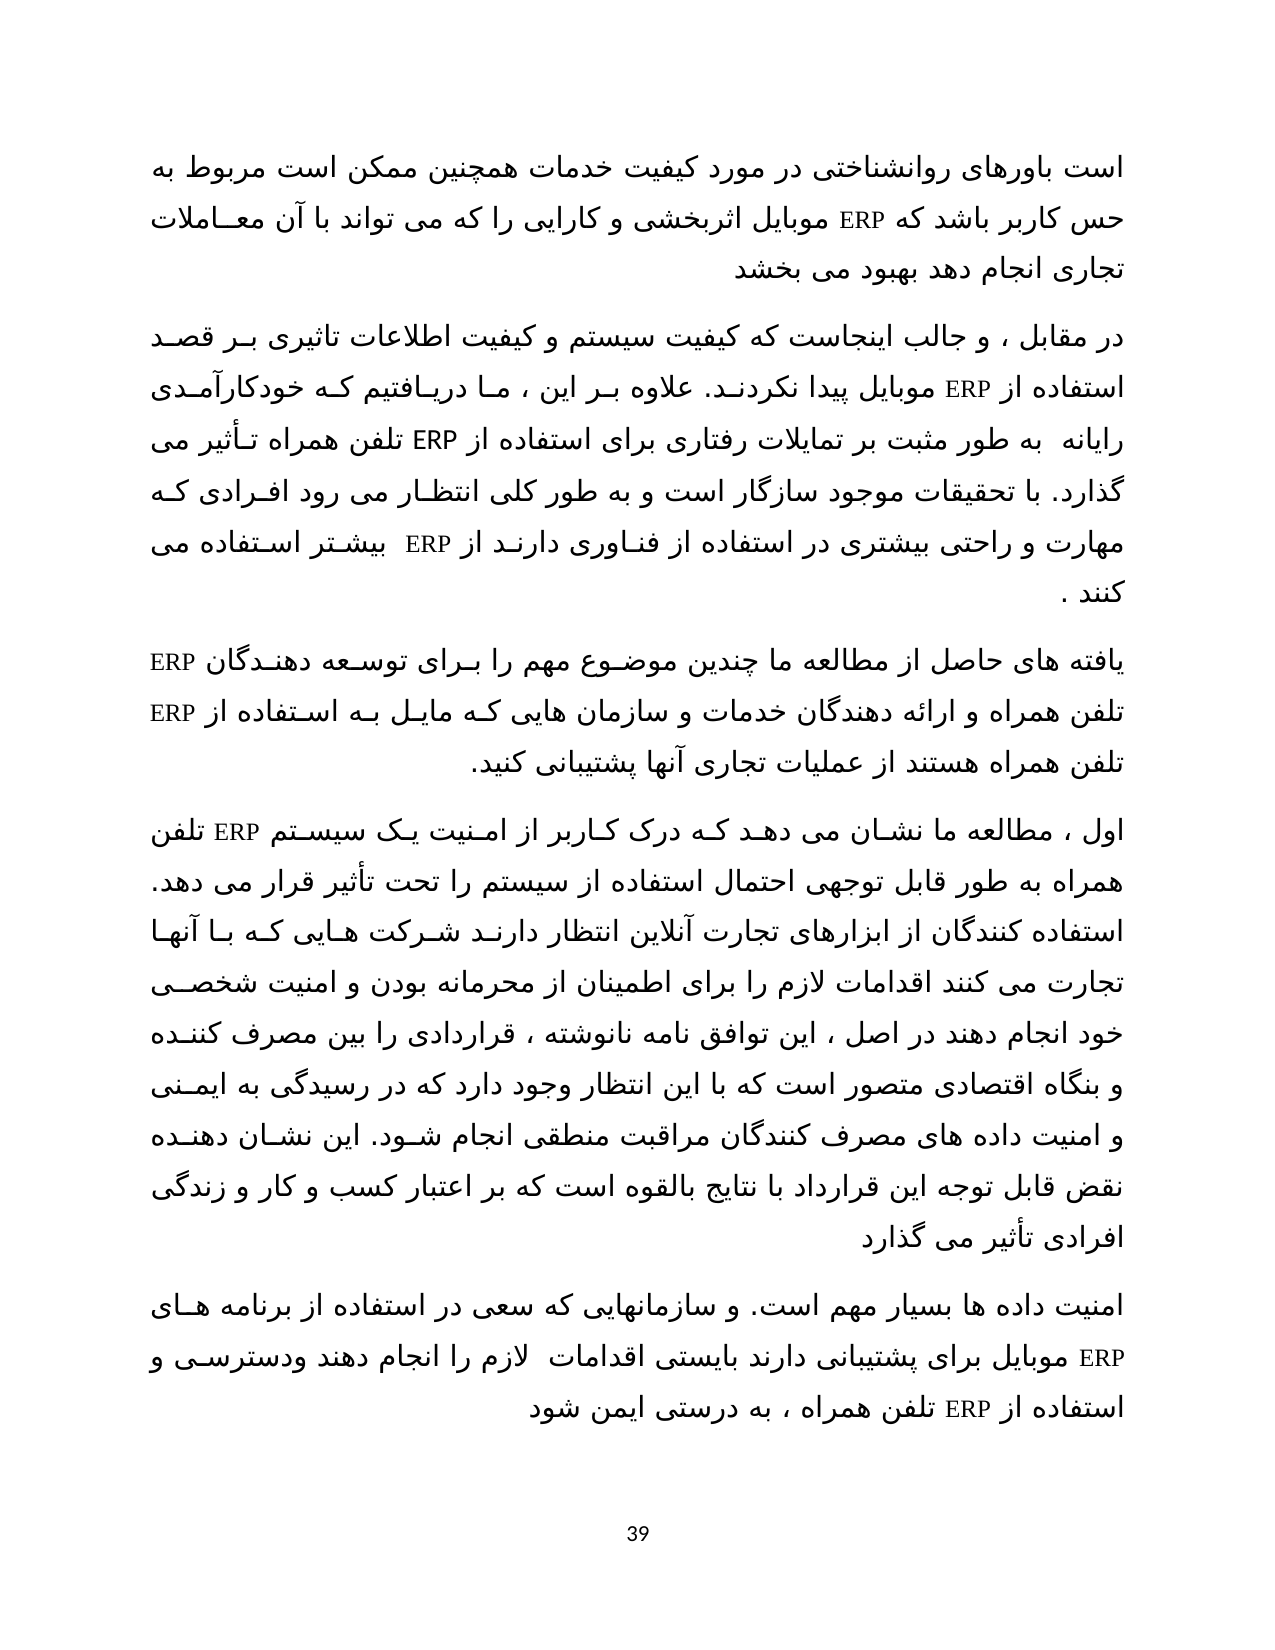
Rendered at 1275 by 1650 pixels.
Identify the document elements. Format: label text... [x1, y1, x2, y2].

text در مقابل ، و جالب اینجاست که کیفیت سیستم و کیفیت اطلاعات تاثیری بر قصد استفاده از ERP موبایل پیدا نکردند. علاوه بر این ، ما دریافتیم که خودکارآمدی رایانه به طور مثبت بر تمایلات رفتاری برای استفاده از ERP تلفن همراه تأثیر می گذارد. با تحقیقات موجود سازگار است و به طور کلی انتظار می رود افرادی که مهارت و راحتی بیشتری در استفاده از فناوری دارند از ERP بیشتر استفاده می کنند . [150, 319, 1125, 610]
text امنیت داده ها بسیار مهم است. و سازمانهایی که سعی در استفاده از برنامه های ERP موبایل برای پشتیبانی دارند بایستی اقدامات لازم را انجام دهند ودسترسی و استفاده از ERP تلفن همراه ، به درستی ایمن شود [150, 1288, 1125, 1424]
text اول ، مطالعه ما نشان می دهد که درک کاربر از امنیت یک سیستم ERP تلفن همراه به طور قابل توجهی احتمال استفاده از سیستم را تحت تأثیر قرار می دهد. استفاده کنندگان از ابزارهای تجارت آنلاین انتظار دارند شرکت هایی که با آنها تجارت می کنند اقدامات لازم را برای اطمینان از محرمانه بودن و امنیت شخصی خود انجام دهند در اصل ، این توافق نامه نانوشته ، قراردادی را بین مصرف کننده و بنگاه اقتصادی متصور است که با این انتظار وجود دارد که در رسیدگی به ایمنی و امنیت داده های مصرف کنندگان مراقبت منطقی انجام شود. این نشان دهنده نقض قابل توجه این قرارداد با نتایج بالقوه است که بر اعتبار کسب و کار و زندگی افرادی تأثیر می گذارد [150, 813, 1125, 1254]
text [150, 150, 1125, 286]
text یافته های حاصل از مطالعه ما چندین موضوع مهم را برای توسعه دهندگان ERP تلفن همراه و ارائه دهندگان خدمات و سازمان هایی که مایل به استفاده از ERP تلفن همراه هستند از عملیات تجاری آنها پشتیبانی کنید. [150, 643, 1125, 779]
